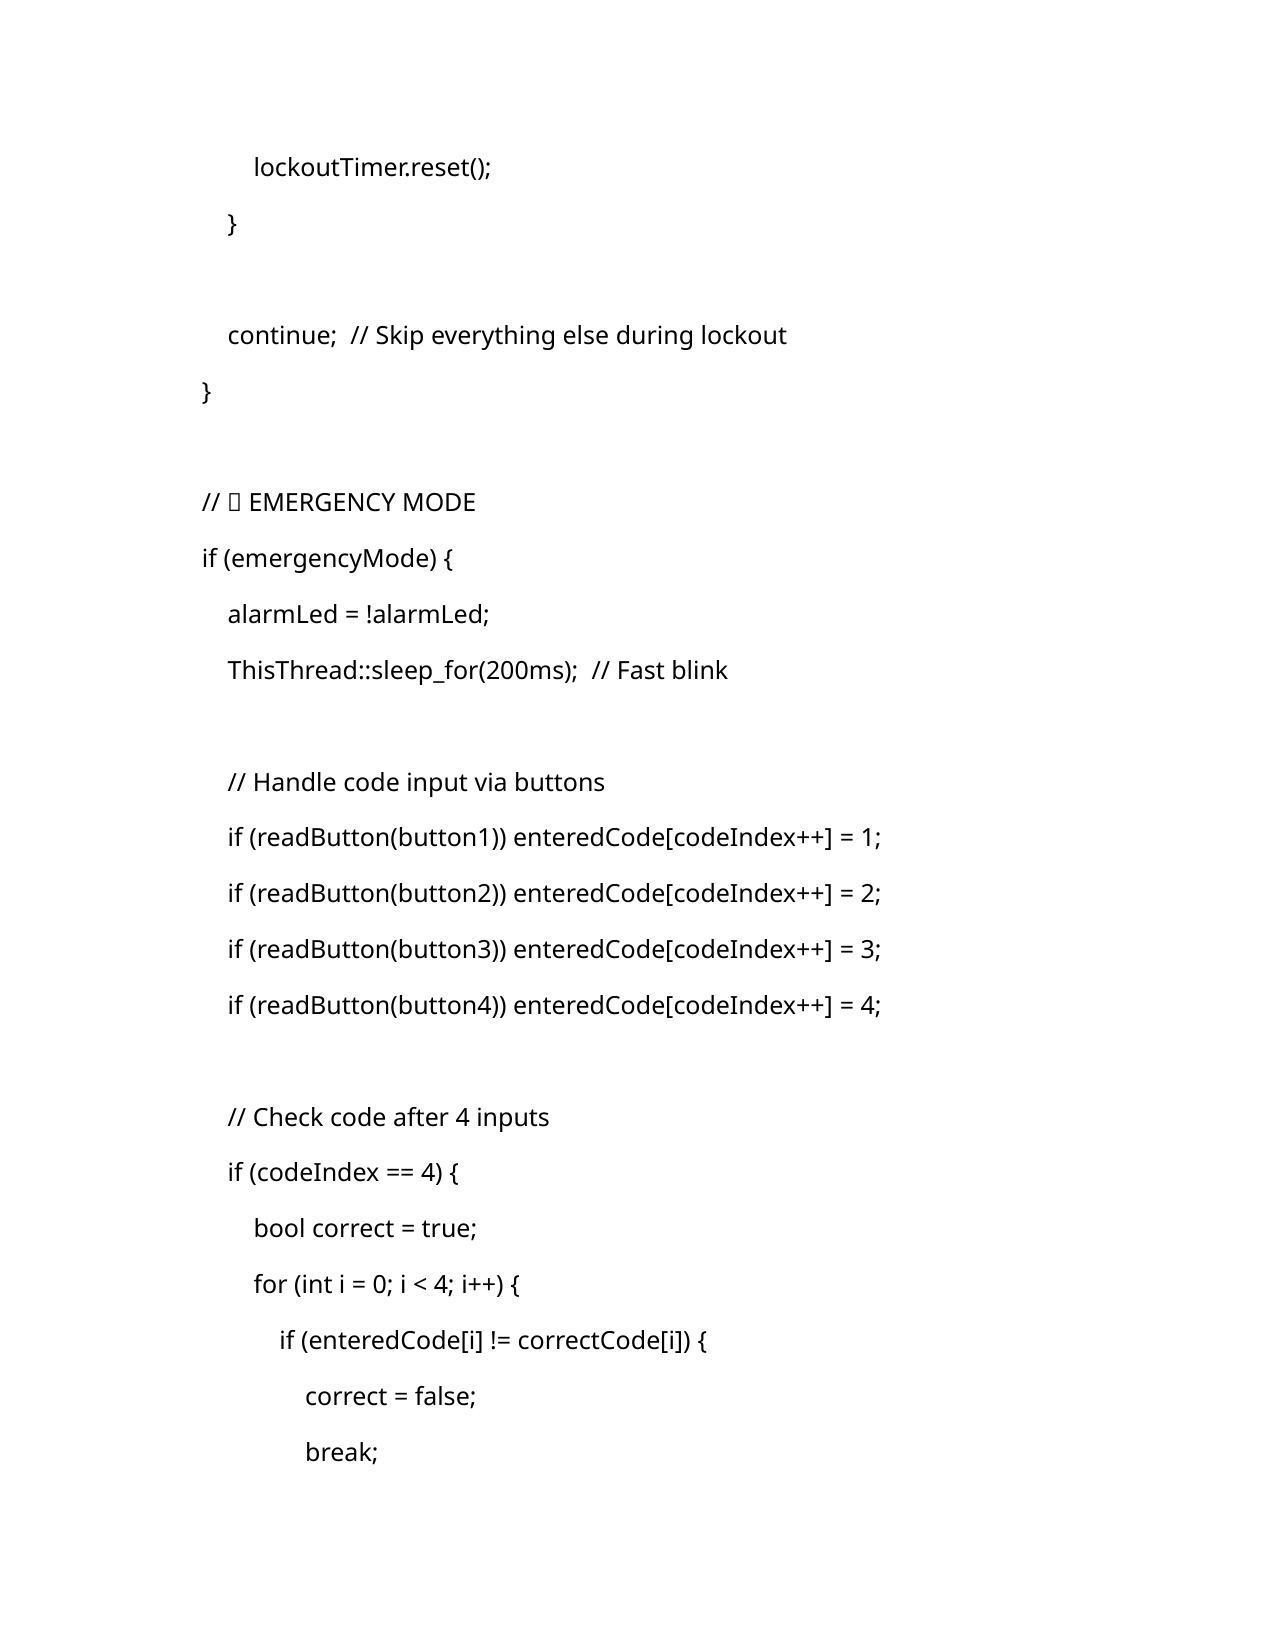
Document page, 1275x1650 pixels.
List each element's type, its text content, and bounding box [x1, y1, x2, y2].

text if (enteredCode[i] != correctCode[i]) { [150, 1322, 1125, 1357]
text bool correct = true; [150, 1211, 1125, 1245]
text ThisThread::sleep_for(200ms); // Fast blink [150, 652, 1125, 687]
text continue; // Skip everything else during lockout [150, 317, 1125, 352]
text correct = false; [150, 1378, 1125, 1412]
text if (readButton(button4)) enteredCode[codeIndex++] = 4; [150, 987, 1125, 1022]
text if (codeIndex == 4) { [150, 1155, 1125, 1189]
text if (readButton(button2)) enteredCode[codeIndex++] = 2; [150, 876, 1125, 910]
text for (int i = 0; i < 4; i++) { [150, 1267, 1125, 1301]
text lockoutTimer.reset(); [150, 150, 1125, 184]
text alarmLed = !alarmLed; [150, 597, 1125, 631]
text // Check code after 4 inputs [150, 1099, 1125, 1133]
text break; [150, 1434, 1125, 1468]
text } [150, 373, 1125, 407]
text if (readButton(button3)) enteredCode[codeIndex++] = 3; [150, 932, 1125, 966]
text if (readButton(button1)) enteredCode[codeIndex++] = 1; [150, 820, 1125, 854]
text // 🚨 EMERGENCY MODE [150, 485, 1125, 519]
text // Handle code input via buttons [150, 764, 1125, 798]
text if (emergencyMode) { [150, 541, 1125, 575]
text } [150, 206, 1125, 240]
